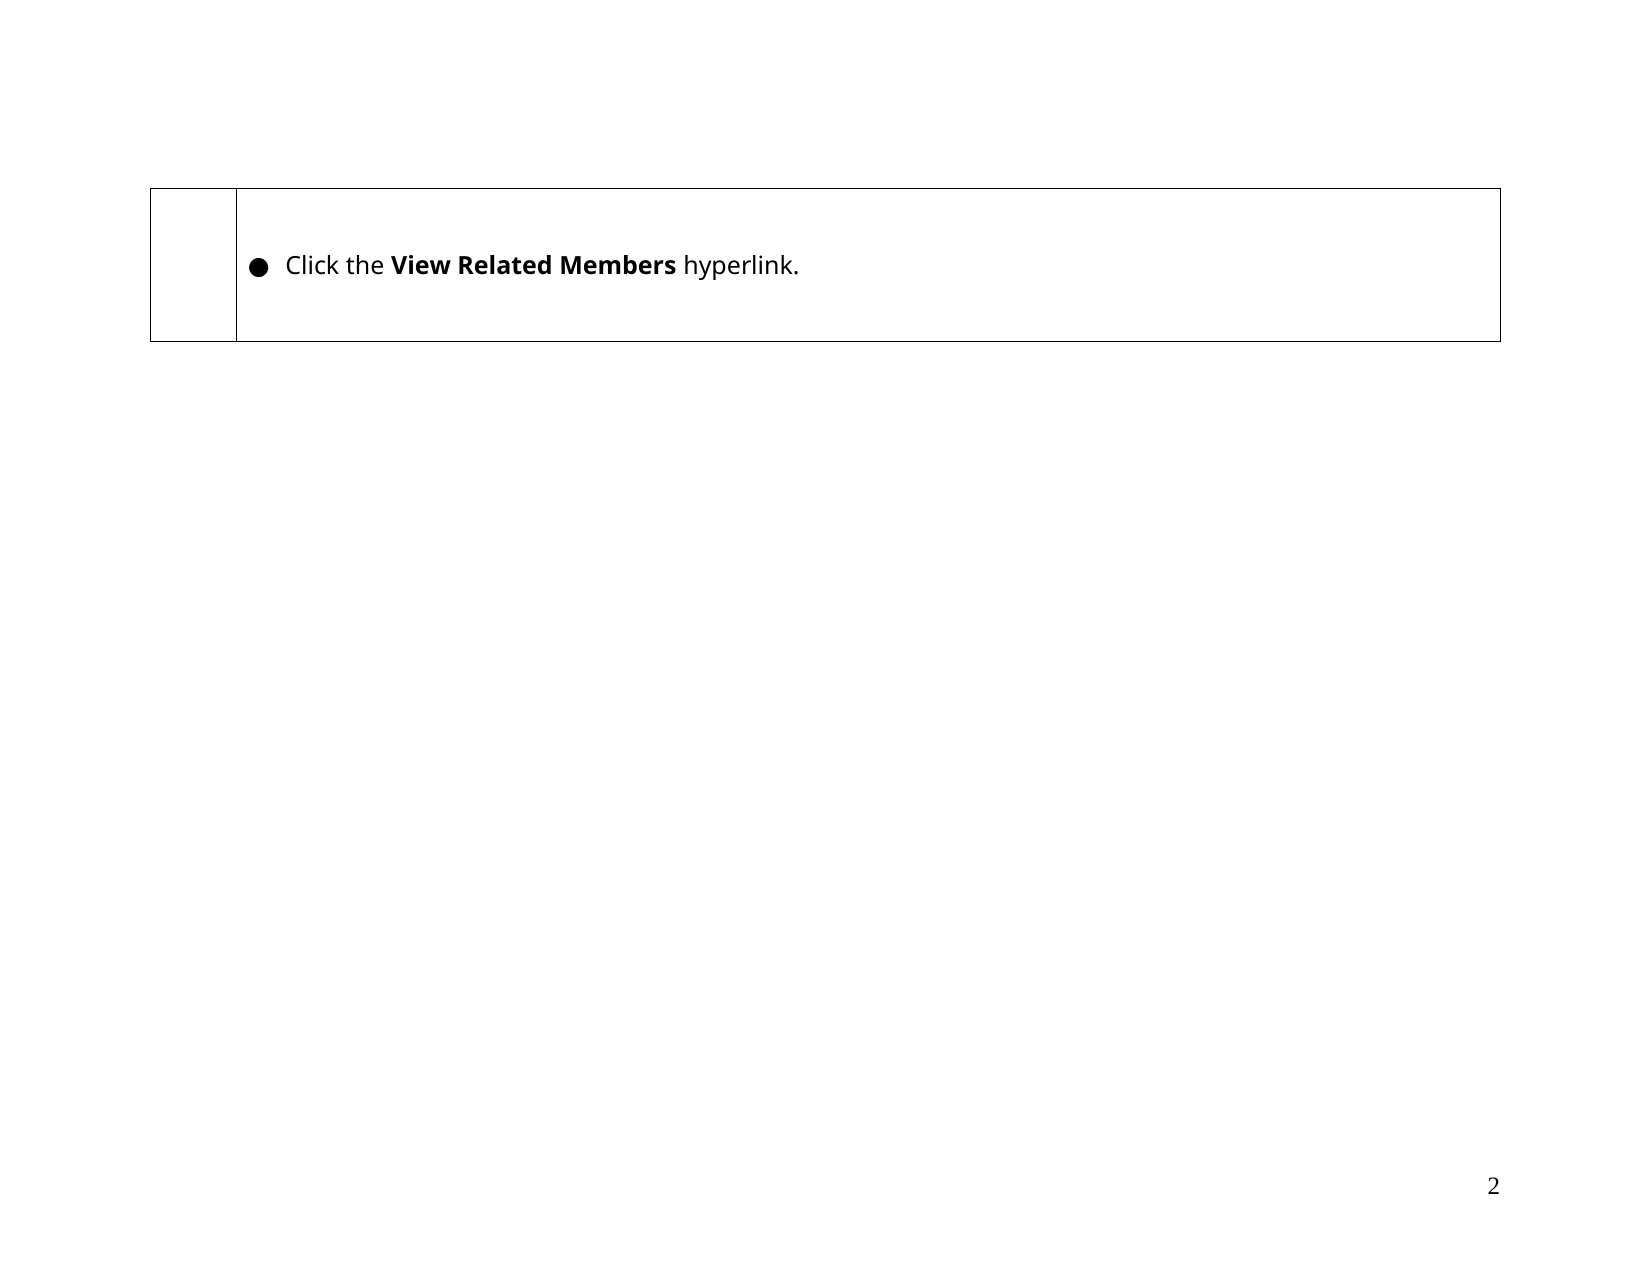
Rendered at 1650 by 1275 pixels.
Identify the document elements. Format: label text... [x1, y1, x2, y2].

table_cell 1 [151, 189, 236, 341]
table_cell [237, 189, 1500, 341]
